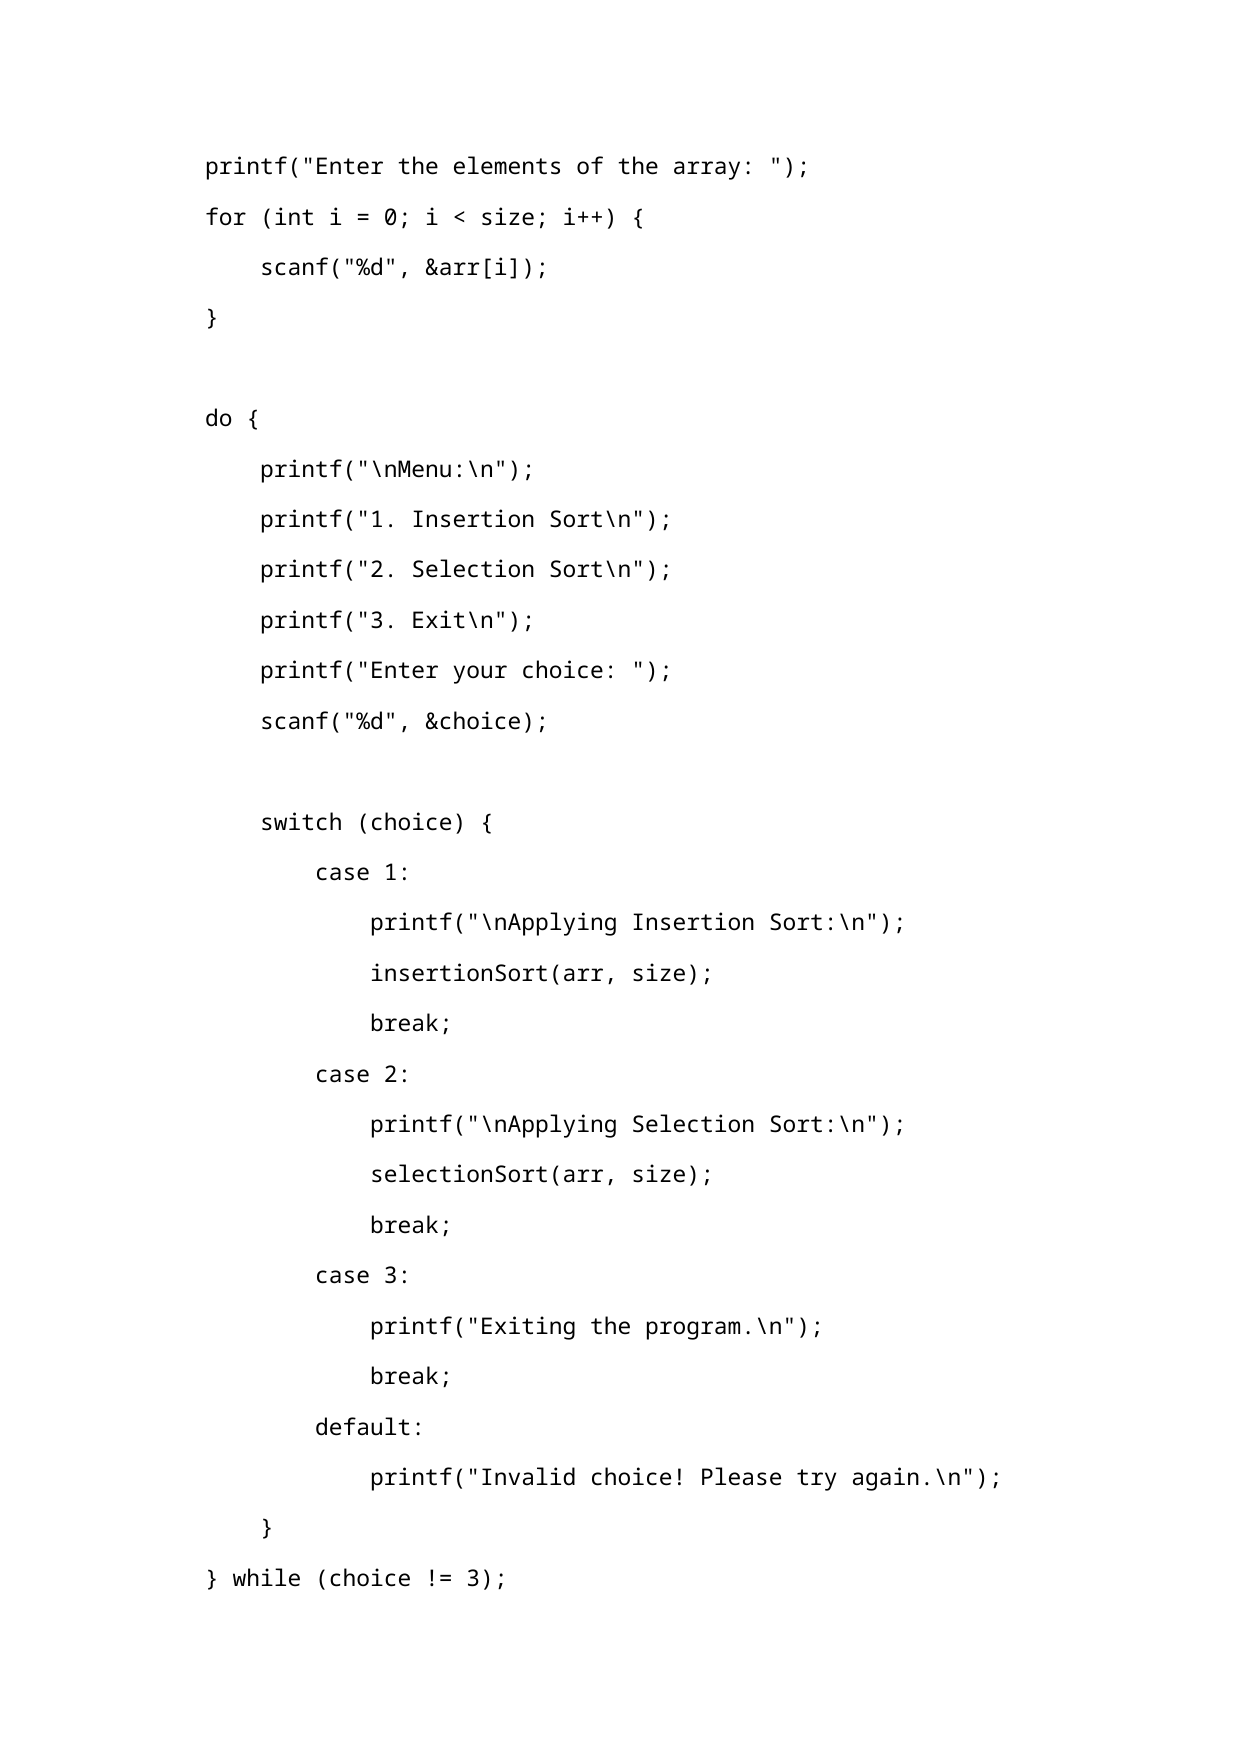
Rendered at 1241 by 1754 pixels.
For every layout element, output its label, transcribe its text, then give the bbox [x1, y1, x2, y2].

text } [150, 301, 1090, 332]
text selectionSort(arr, size); [150, 1158, 1090, 1189]
text } [150, 1511, 1090, 1542]
text printf("Enter the elements of the array: "); [150, 150, 1090, 181]
text printf("3. Exit\n"); [150, 604, 1090, 635]
text default: [150, 1410, 1090, 1442]
text break; [150, 1007, 1090, 1038]
text case 1: [150, 856, 1090, 887]
text printf("Exiting the program.\n"); [150, 1309, 1090, 1341]
text printf("Invalid choice! Please try again.\n"); [150, 1461, 1090, 1492]
text printf("2. Selection Sort\n"); [150, 553, 1090, 584]
text do { [150, 402, 1090, 433]
text switch (choice) { [150, 805, 1090, 837]
text case 3: [150, 1259, 1090, 1290]
text break; [150, 1209, 1090, 1240]
text case 2: [150, 1057, 1090, 1089]
text printf("Enter your choice: "); [150, 654, 1090, 685]
text for (int i = 0; i < size; i++) { [150, 200, 1090, 232]
text printf("\nApplying Insertion Sort:\n"); [150, 906, 1090, 937]
text printf("\nMenu:\n"); [150, 452, 1090, 484]
text printf("\nApplying Selection Sort:\n"); [150, 1108, 1090, 1139]
text } while (choice != 3); [150, 1562, 1090, 1593]
text insertionSort(arr, size); [150, 957, 1090, 988]
text printf("1. Insertion Sort\n"); [150, 503, 1090, 534]
text break; [150, 1360, 1090, 1391]
text scanf("%d", &arr[i]); [150, 251, 1090, 282]
text scanf("%d", &choice); [150, 704, 1090, 736]
